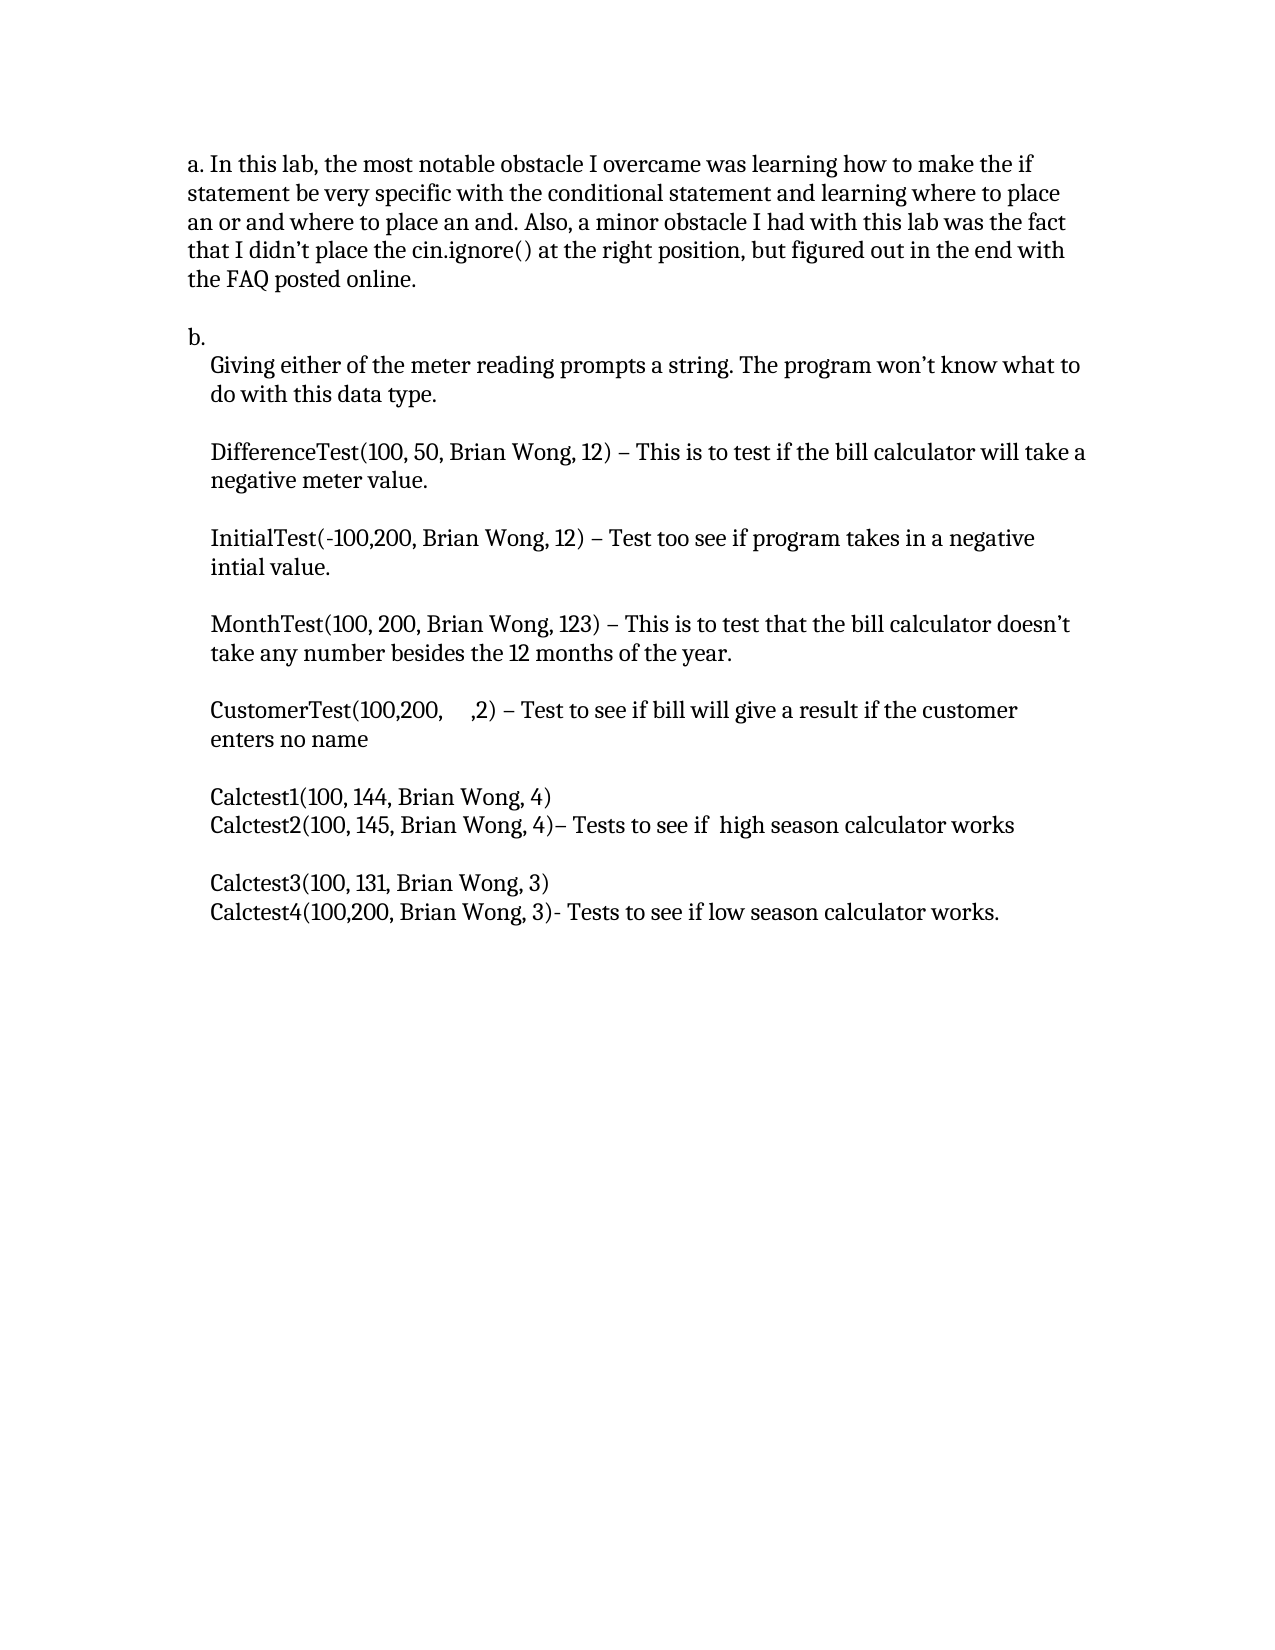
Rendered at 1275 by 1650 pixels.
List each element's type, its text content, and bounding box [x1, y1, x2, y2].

text InitialTest(-100,200, Brian Wong, 12) – Test too see if program takes in a negative intial value. [210, 524, 1087, 581]
text MonthTest(100, 200, Brian Wong, 123) – This is to test that the bill calculator doesn’t take any number besides the 12 months of the year. [210, 610, 1087, 667]
text Calctest3(100, 131, Brian Wong, 3) [210, 869, 1087, 897]
text Calctest4(100,200, Brian Wong, 3)- Tests to see if low season calculator works. [210, 897, 1087, 926]
text b. [187, 322, 1087, 351]
text Giving either of the meter reading prompts a string. The program won’t know what to do with this data type. [210, 351, 1087, 409]
text DifferenceTest(100, 50, Brian Wong, 12) – This is to test if the bill calculator will take a negative meter value. [210, 437, 1087, 495]
text Calctest1(100, 144, Brian Wong, 4) [210, 782, 1087, 811]
text Calctest2(100, 145, Brian Wong, 4)– Tests to see if high season calculator works [210, 811, 1087, 840]
text a. In this lab, the most notable obstacle I overcame was learning how to make the if statement be very specific with the conditional statement and learning where to place an or and where to place an and. Also, a minor obstacle I had with this lab was the fact that I didn’t place the cin.ignore() at the right position, but figured out in the end with the FAQ posted online. [187, 150, 1087, 294]
text CustomerTest(100,200, ,2) – Test to see if bill will give a result if the customer enters no name [210, 696, 1087, 754]
